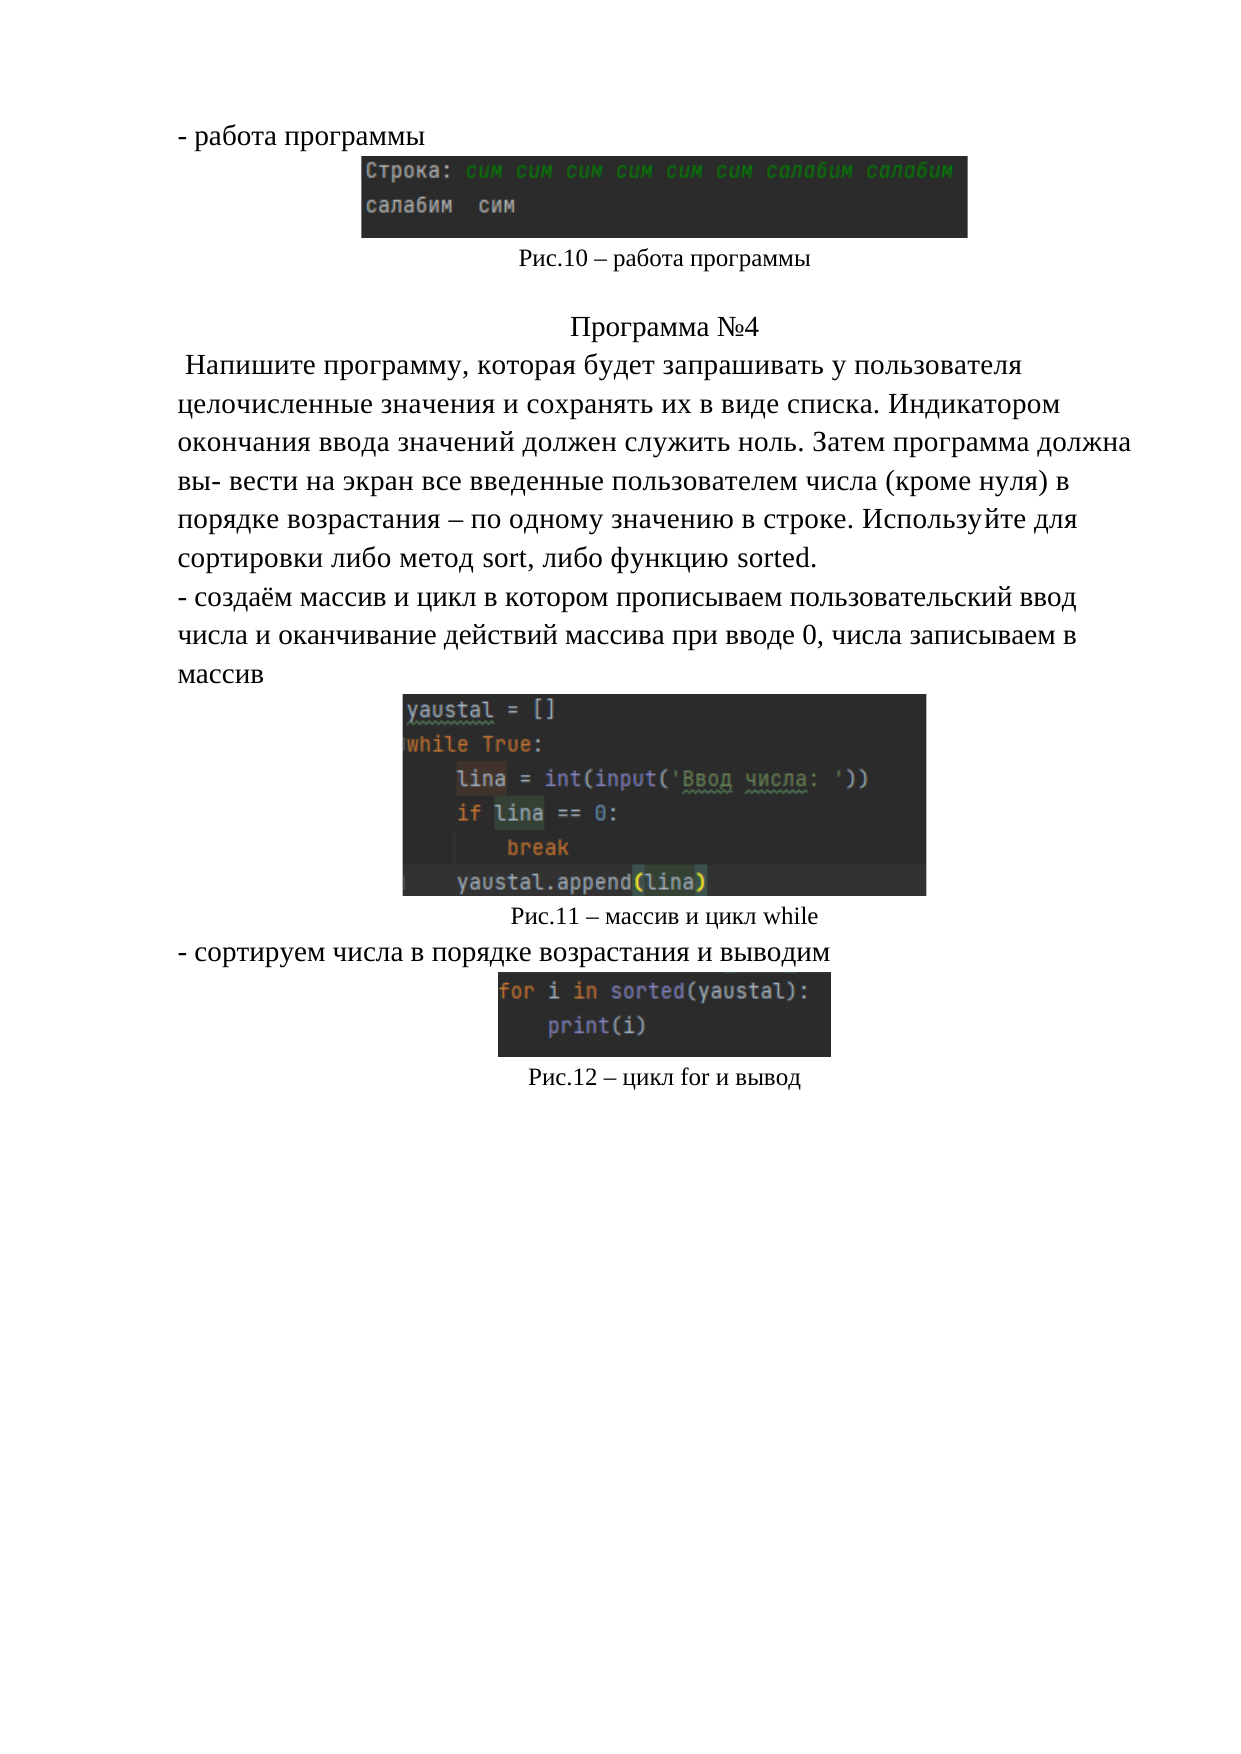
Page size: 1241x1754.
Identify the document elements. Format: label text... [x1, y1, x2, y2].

picture [361, 156, 968, 238]
picture [498, 972, 831, 1057]
picture [402, 694, 927, 896]
text Рис.10 – работа программы [177, 243, 1152, 272]
text Рис.11 – массив и цикл while [177, 901, 1152, 930]
text Напишите программу, которая будет запрашивать у пользователя целочисленные значения и сохранять их в виде списка. Индикатором окончания ввода значений должен служить ноль. Затем программа должна вы- вести на экран все введенные пользователем числа (кроме нуля) в порядке возрастания – по одному значению в строке. Используйте для сортировки либо метод sort, либо функцию sorted. - создаём массив и цикл в котором прописываем пользовательский ввод числа и оканчивание действий массива при вводе 0, числа записываем в массив [177, 347, 1152, 689]
text Программа №4 [177, 309, 1152, 342]
text - работа программы [177, 118, 1152, 152]
text Рис.12 – цикл for и вывод [177, 1062, 1152, 1091]
text - сортируем числа в порядке возрастания и выводим [177, 934, 1152, 967]
